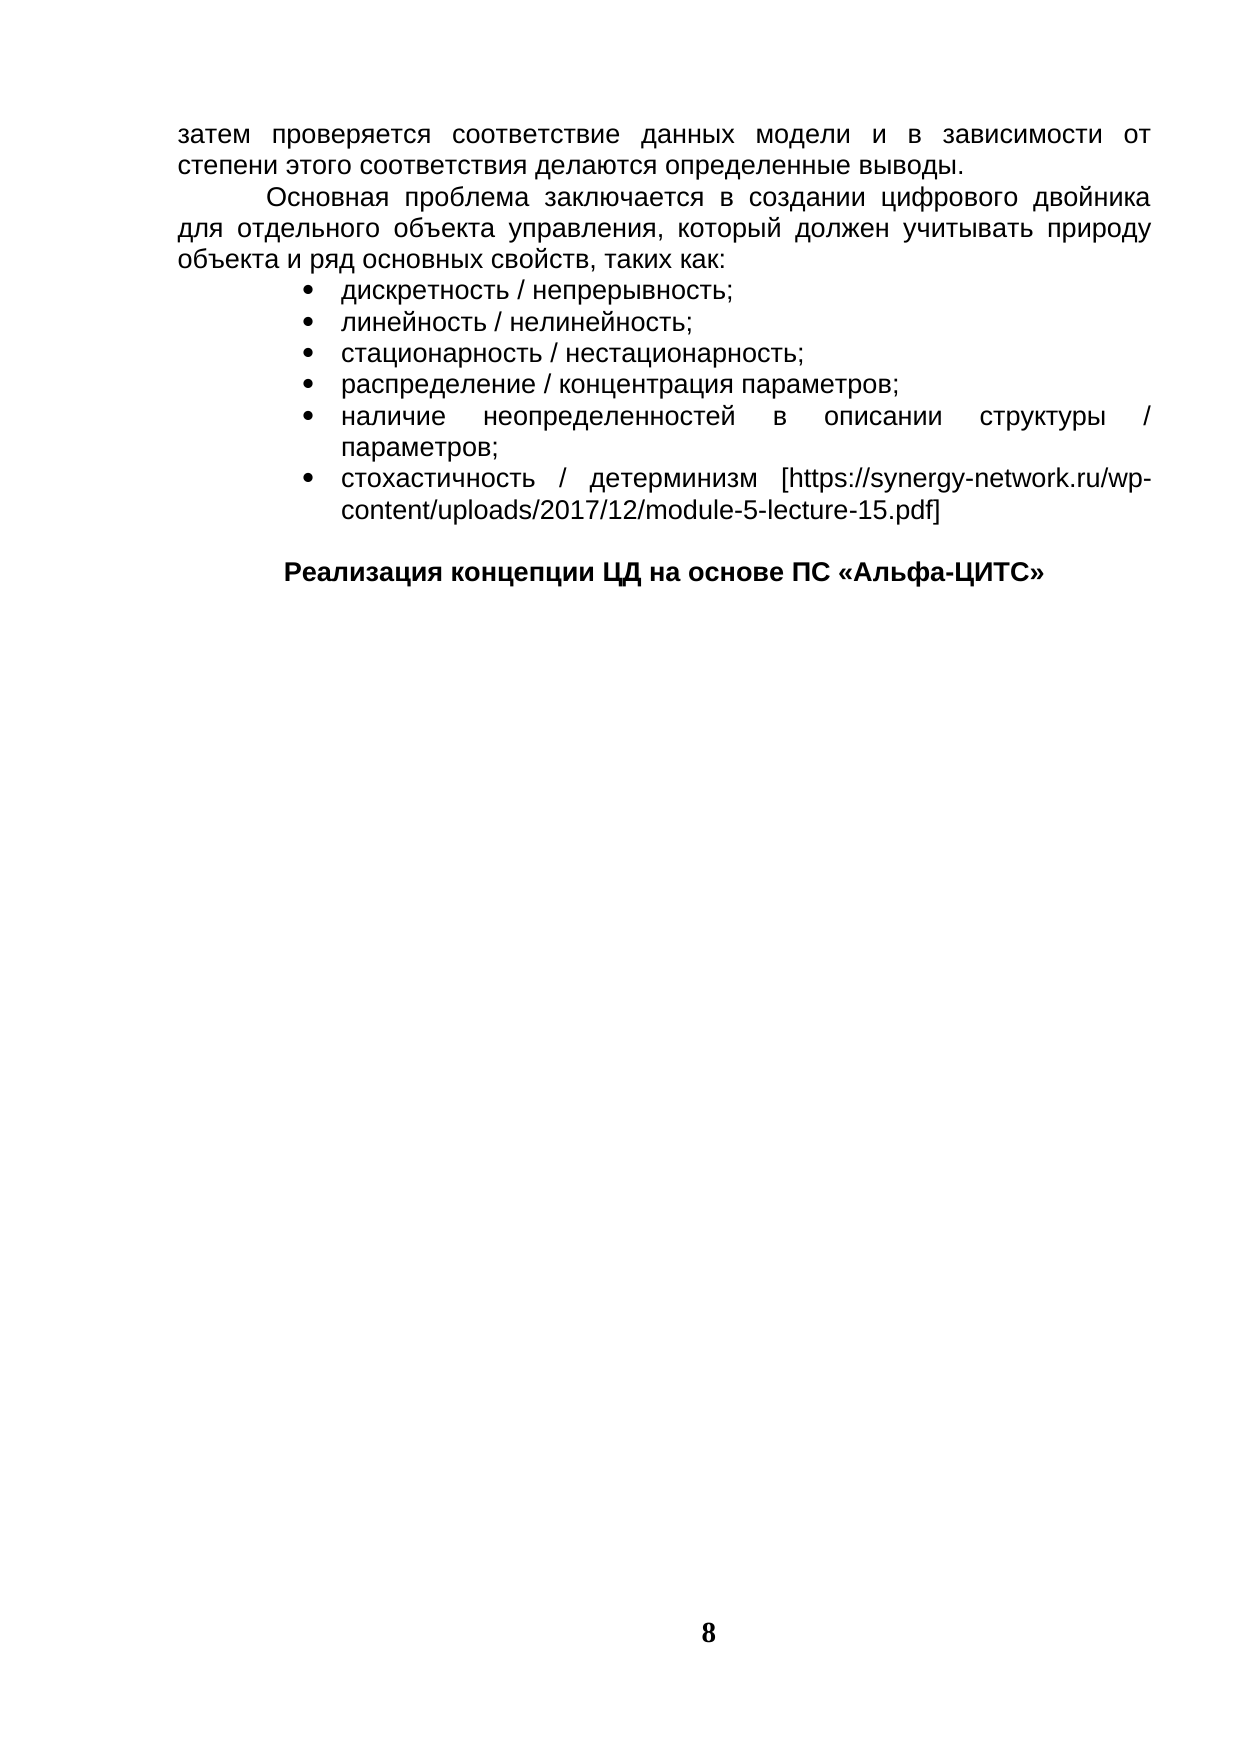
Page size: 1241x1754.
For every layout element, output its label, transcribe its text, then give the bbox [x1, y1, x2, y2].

list дискретность / непрерывность; [303, 274, 1152, 306]
list стохастичность / детерминизм [https://synergy-network.ru/wp-content/uploads/2017/12/module-5-lecture-15.pdf] [303, 462, 1152, 525]
list стационарность / нестационарность; [303, 337, 1152, 368]
subtitle Реализация концепции ЦД на основе ПС «Альфа-ЦИТС» [177, 556, 1152, 587]
list наличие неопределенностей в описании структуры / параметров; [303, 400, 1152, 462]
list линейность / нелинейность; [303, 306, 1152, 337]
text Основная проблема заключается в создании цифрового двойника для отдельного объекта управления, который должен учитывать природу объекта и ряд основных свойств, таких как: [177, 181, 1152, 274]
list распределение / концентрация параметров; [303, 368, 1152, 400]
